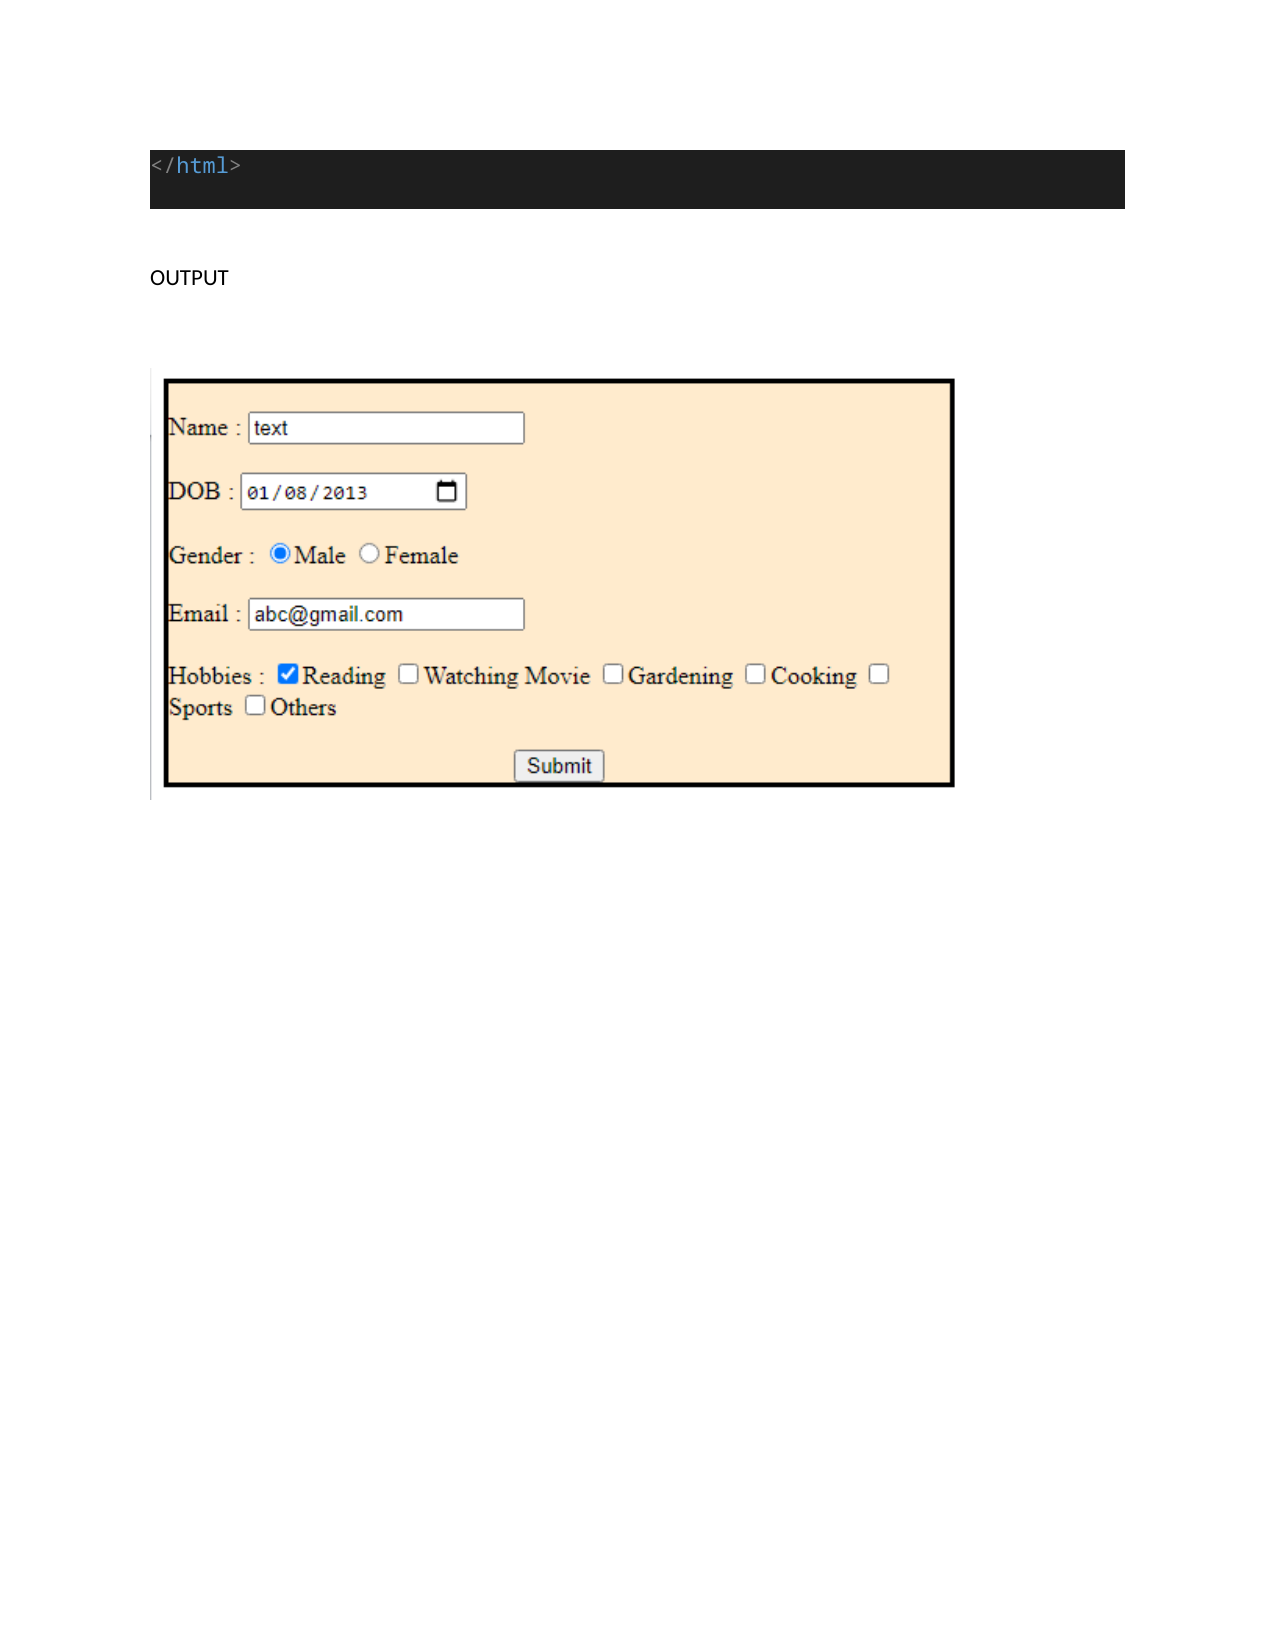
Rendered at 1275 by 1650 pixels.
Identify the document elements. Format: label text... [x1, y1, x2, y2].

text OUTPUT [150, 263, 1125, 291]
text </html> [150, 150, 1125, 180]
picture [150, 368, 969, 800]
